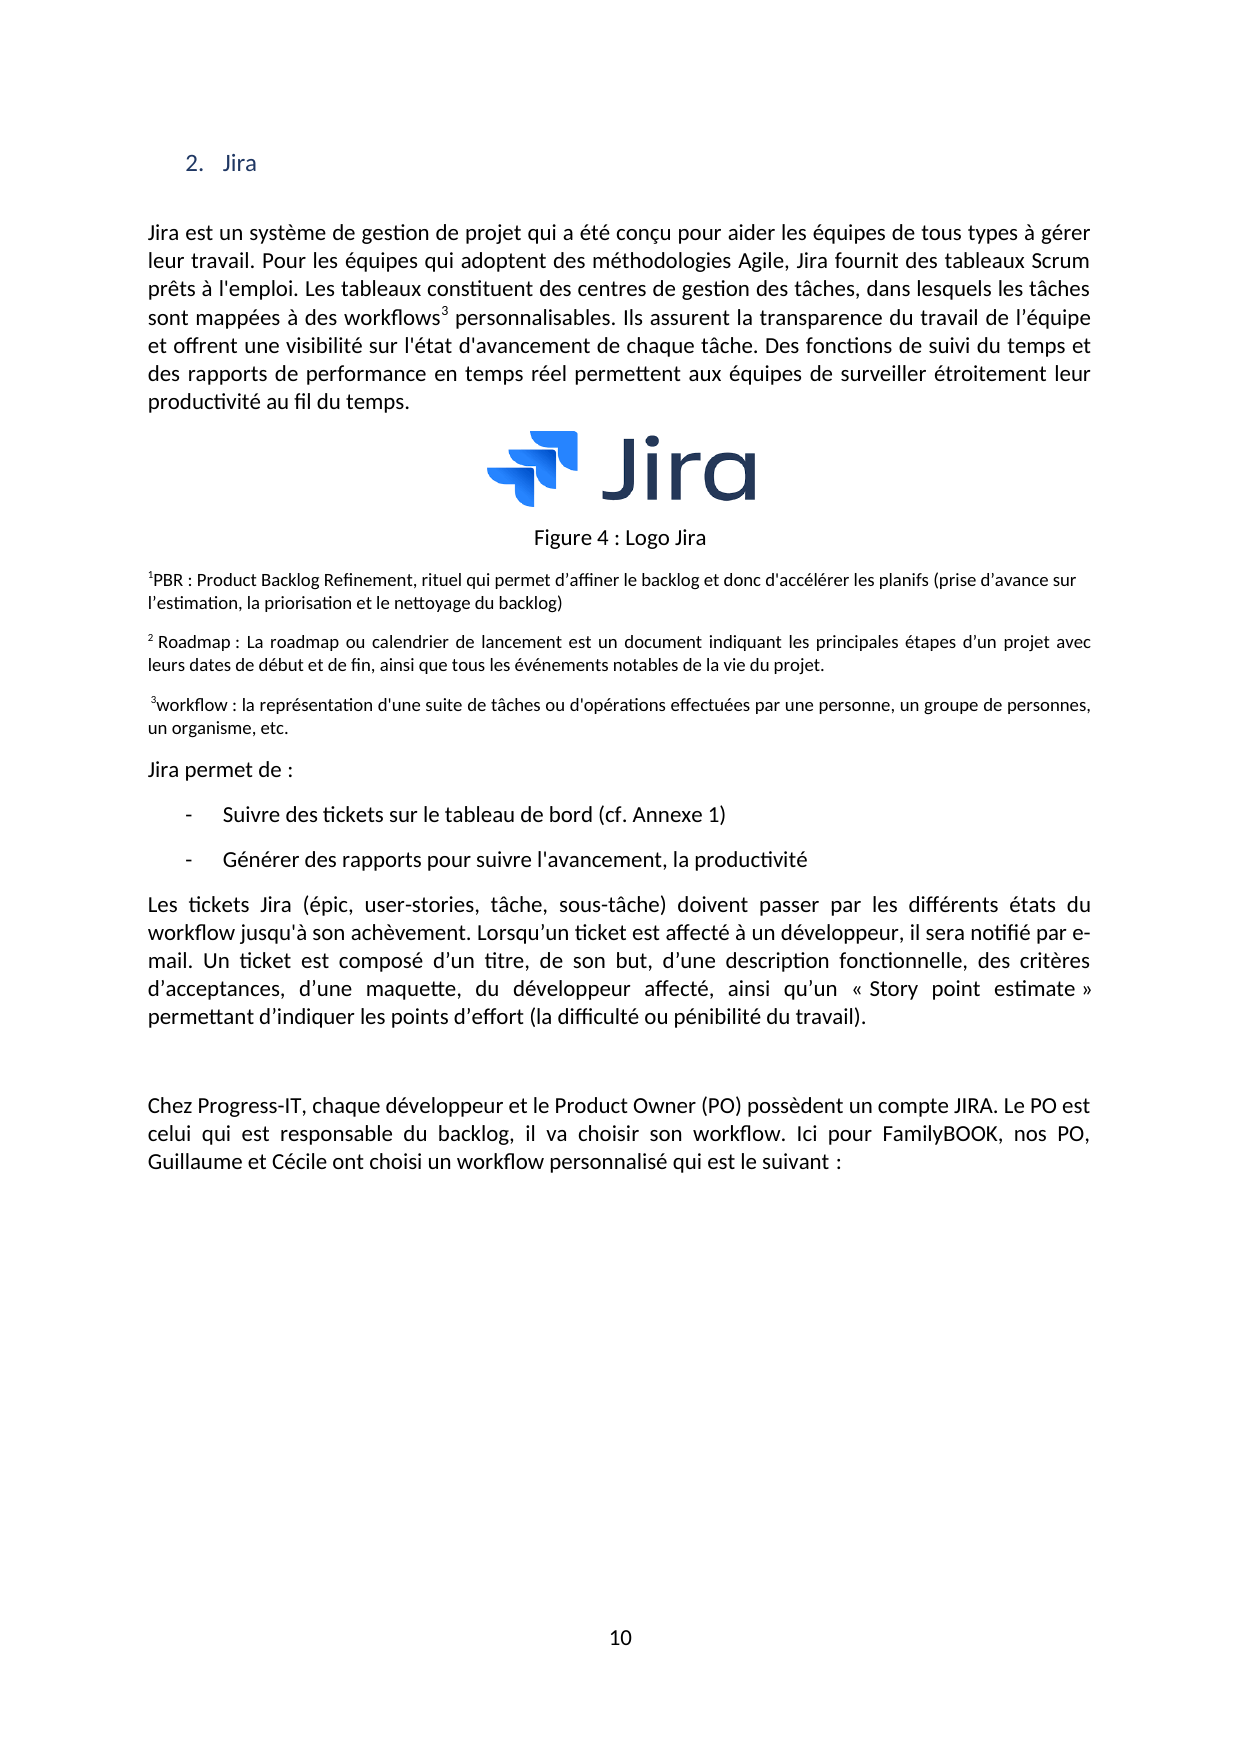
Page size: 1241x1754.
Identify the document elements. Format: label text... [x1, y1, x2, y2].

list Générer des rapports pour suivre l'avancement, la productivité [185, 845, 1093, 873]
text Figure 4 : Logo Jira [148, 523, 1093, 551]
picture [485, 431, 756, 507]
text Jira permet de : [148, 756, 1093, 784]
text Chez Progress-IT, chaque développeur et le Product Owner (PO) possèdent un compte JIRA. Le PO est celui qui est responsable du backlog, il va choisir son workflow. Ici pour FamilyBOOK, nos PO, Guillaume et Cécile ont choisi un workflow personnalisé qui est le suivant : [148, 1091, 1093, 1175]
text 1PBR : Product Backlog Refinement, rituel qui permet d’affiner le backlog et donc d'accélérer les planifs (prise d’avance sur l’estimation, la priorisation et le nettoyage du backlog) [148, 568, 1093, 614]
list Jira [185, 148, 1093, 178]
text 2 Roadmap : La roadmap ou calendrier de lancement est un document indiquant les principales étapes d’un projet avec leurs dates de début et de fin, ainsi que tous les événements notables de la vie du projet. [148, 631, 1093, 676]
text 3workflow : la représentation d'une suite de tâches ou d'opérations effectuées par une personne, un groupe de personnes, un organisme, etc. [148, 693, 1093, 739]
text Les tickets Jira (épic, user-stories, tâche, sous-tâche) doivent passer par les différents états du workflow jusqu'à son achèvement. Lorsqu’un ticket est affecté à un développeur, il sera notifié par e-mail. Un ticket est composé d’un titre, de son but, d’une description fonctionnelle, des critères d’acceptances, d’une maquette, du développeur affecté, ainsi qu’un « Story point estimate » permettant d’indiquer les points d’effort (la difficulté ou pénibilité du travail). [148, 890, 1093, 1030]
list Suivre des tickets sur le tableau de bord (cf. Annexe 1) [185, 800, 1093, 828]
text Jira est un système de gestion de projet qui a été conçu pour aider les équipes de tous types à gérer leur travail. Pour les équipes qui adoptent des méthodologies Agile, Jira fournit des tableaux Scrum prêts à l'emploi. Les tableaux constituent des centres de gestion des tâches, dans lesquels les tâches sont mappées à des workflows3 personnalisables. Ils assurent la transparence du travail de l’équipe et offrent une visibilité sur l'état d'avancement de chaque tâche. Des fonctions de suivi du temps et des rapports de performance en temps réel permettent aux équipes de surveiller étroitement leur productivité au fil du temps. [148, 218, 1093, 415]
